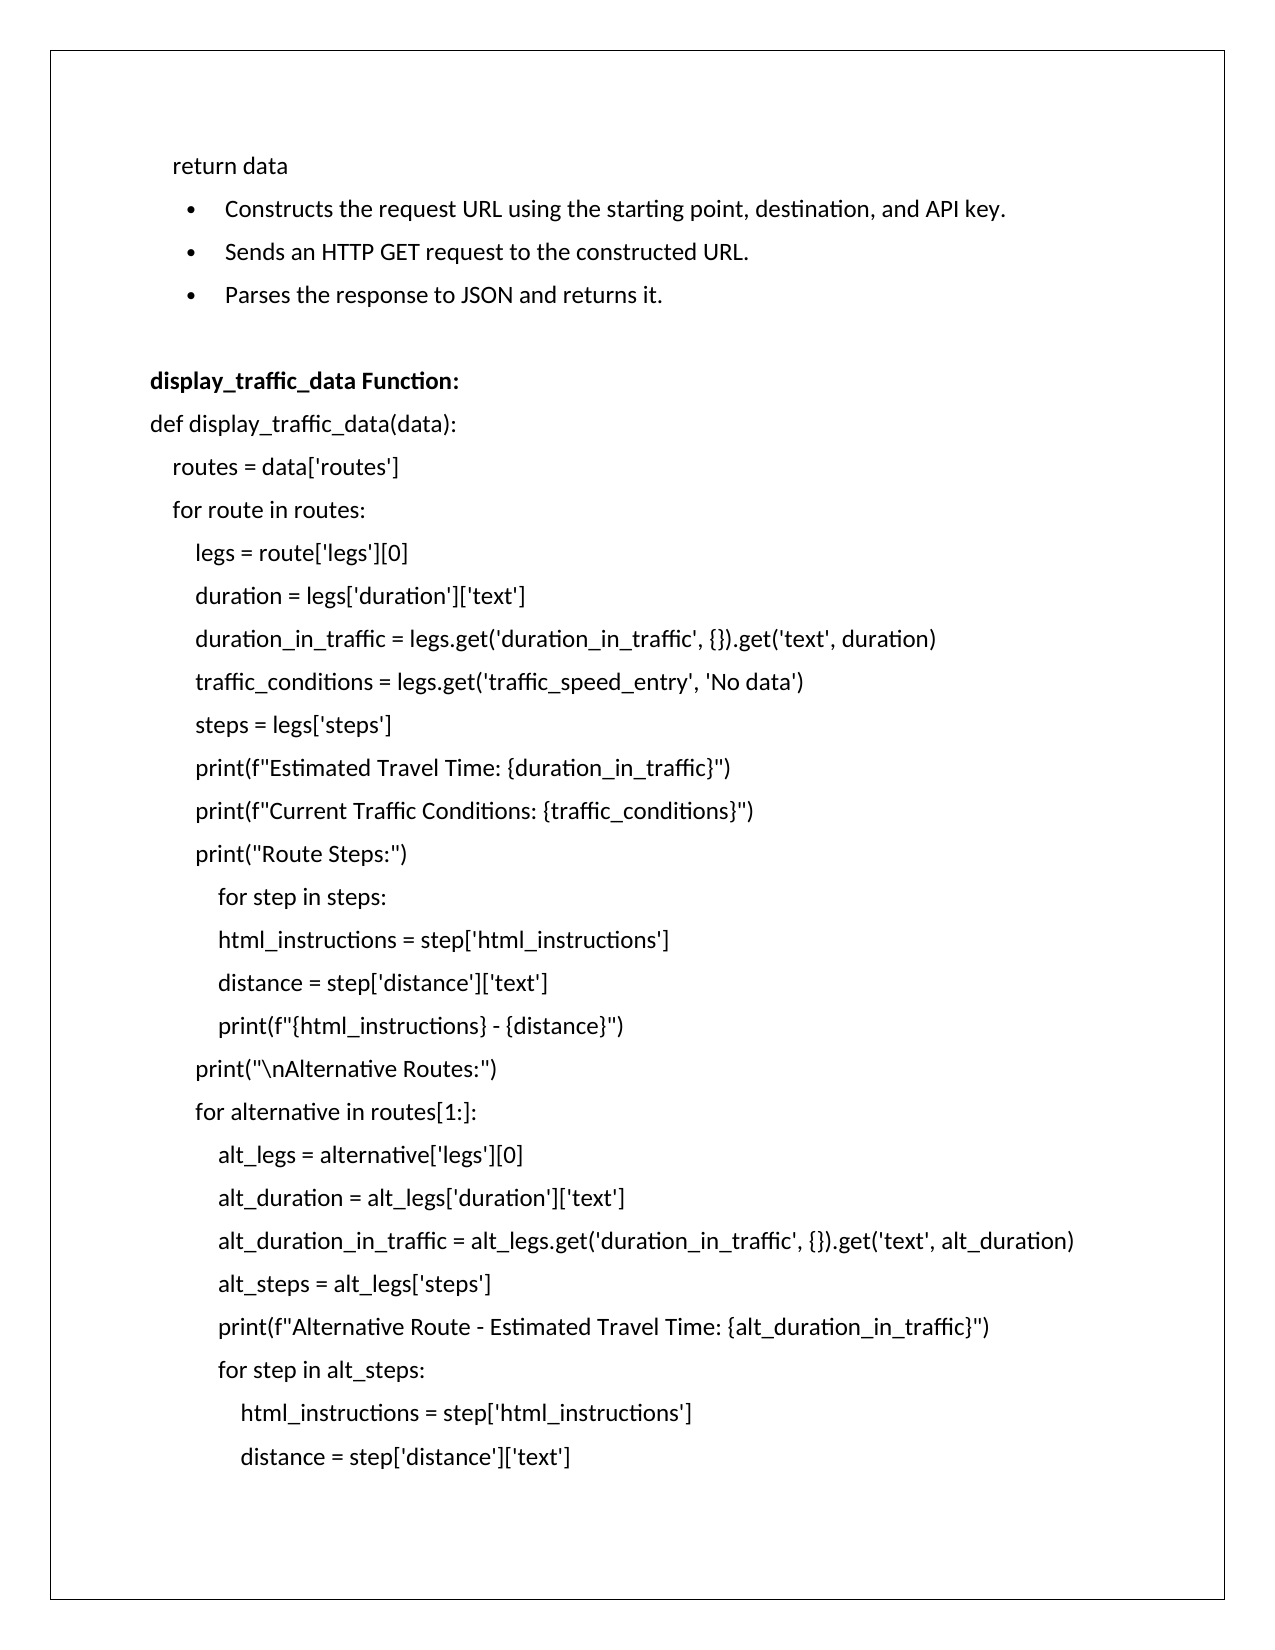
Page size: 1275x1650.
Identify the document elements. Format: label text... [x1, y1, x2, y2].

text print(f"Alternative Route - Estimated Travel Time: {alt_duration_in_traffic}") [150, 1312, 1125, 1342]
text alt_steps = alt_legs['steps'] [150, 1268, 1125, 1299]
list Parses the response to JSON and returns it. [187, 279, 1125, 309]
text steps = legs['steps'] [150, 709, 1125, 740]
text html_instructions = step['html_instructions'] [150, 1398, 1125, 1428]
text duration_in_traffic = legs.get('duration_in_traffic', {}).get('text', duration) [150, 623, 1125, 654]
text for step in alt_steps: [150, 1354, 1125, 1385]
text alt_duration = alt_legs['duration']['text'] [150, 1182, 1125, 1213]
list Constructs the request URL using the starting point, destination, and API key. [187, 193, 1125, 223]
text print(f"Current Traffic Conditions: {traffic_conditions}") [150, 795, 1125, 826]
text print("Route Steps:") [150, 838, 1125, 869]
text legs = route['legs'][0] [150, 537, 1125, 568]
text for route in routes: [150, 494, 1125, 525]
text alt_legs = alternative['legs'][0] [150, 1139, 1125, 1170]
text traffic_conditions = legs.get('traffic_speed_entry', 'No data') [150, 666, 1125, 697]
text for step in steps: [150, 881, 1125, 912]
text routes = data['routes'] [150, 451, 1125, 482]
text print(f"Estimated Travel Time: {duration_in_traffic}") [150, 752, 1125, 783]
text html_instructions = step['html_instructions'] [150, 924, 1125, 955]
text alt_duration_in_traffic = alt_legs.get('duration_in_traffic', {}).get('text', alt_duration) [150, 1226, 1125, 1256]
text distance = step['distance']['text'] [150, 967, 1125, 998]
text print("\nAlternative Routes:") [150, 1053, 1125, 1084]
text for alternative in routes[1:]: [150, 1096, 1125, 1127]
text return data [150, 150, 1125, 181]
text def display_traffic_data(data): [150, 408, 1125, 439]
text display_traffic_data Function: [150, 365, 1125, 396]
text distance = step['distance']['text'] [150, 1441, 1125, 1471]
text print(f"{html_instructions} - {distance}") [150, 1010, 1125, 1041]
list Sends an HTTP GET request to the constructed URL. [187, 236, 1125, 267]
text duration = legs['duration']['text'] [150, 580, 1125, 611]
